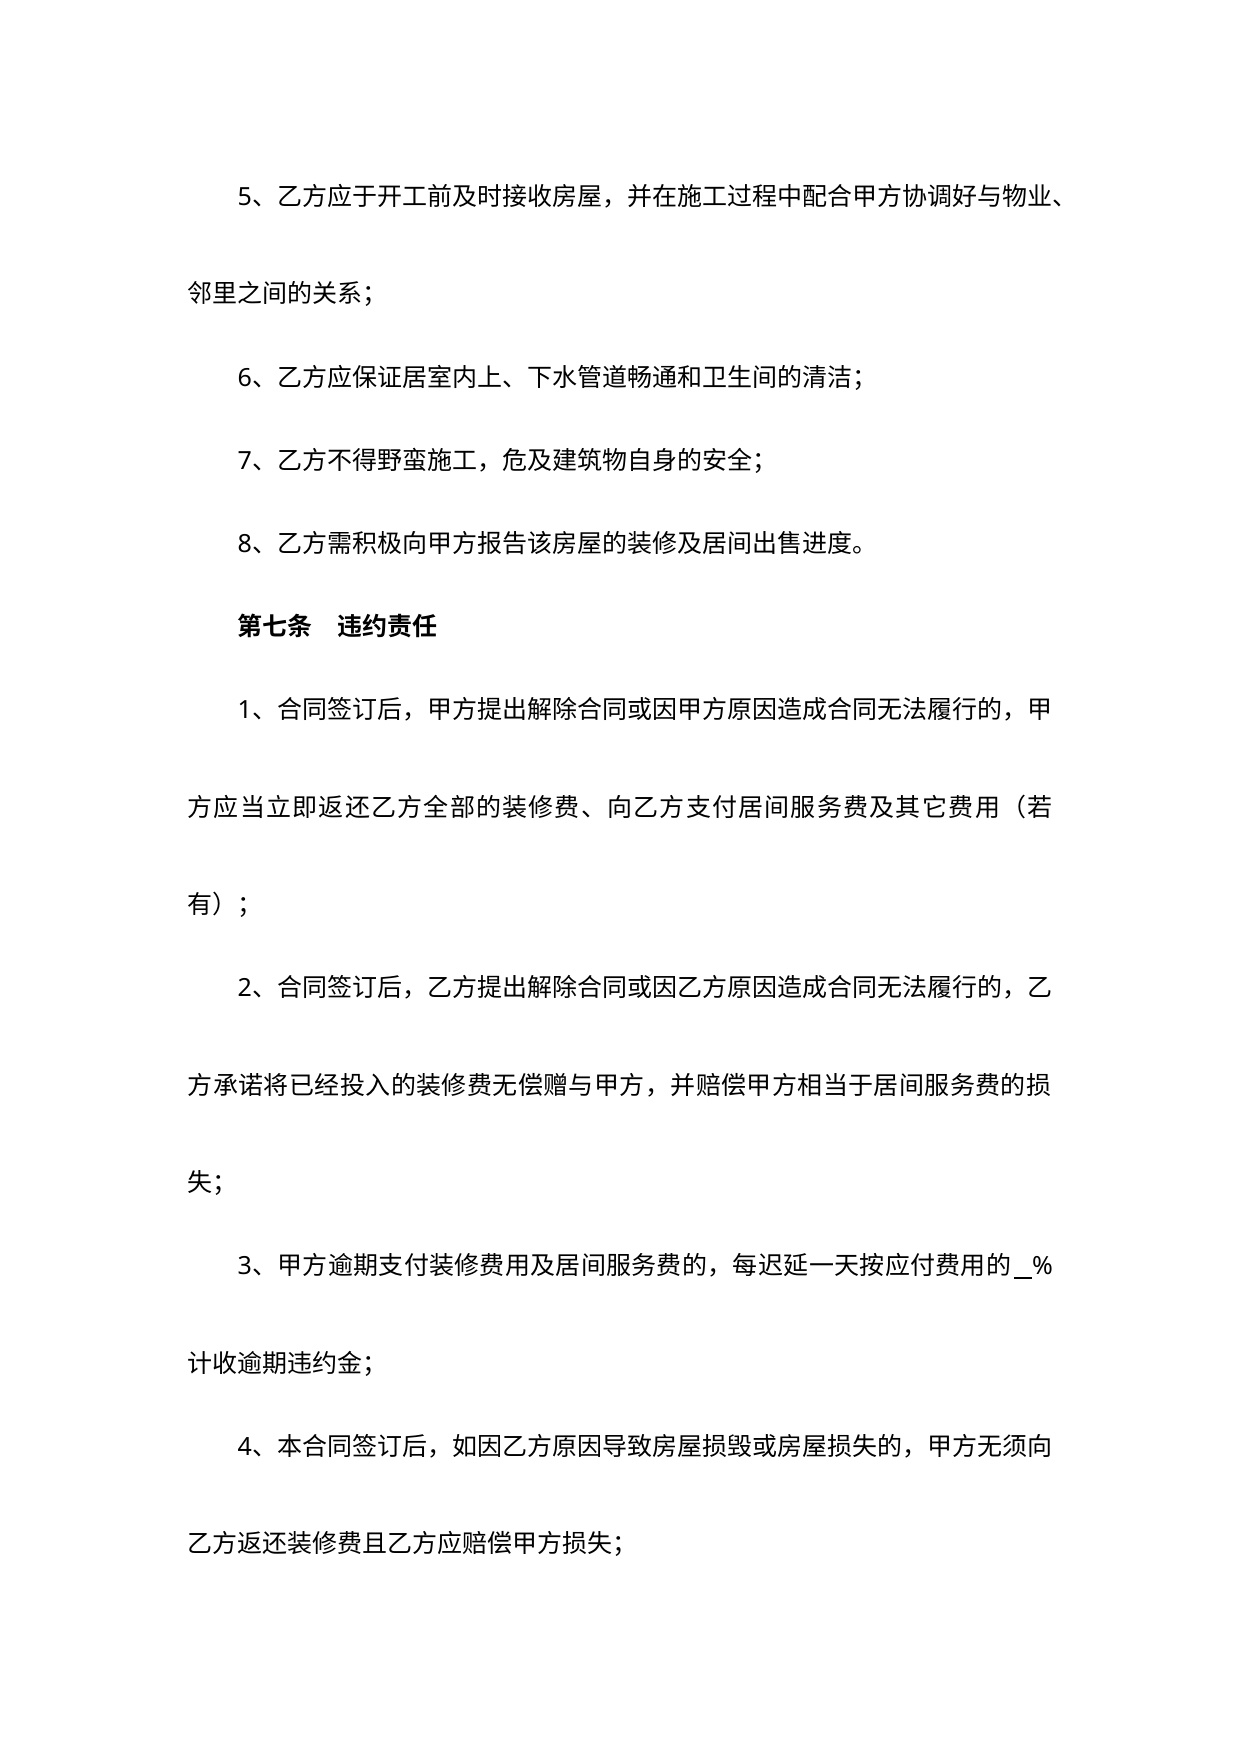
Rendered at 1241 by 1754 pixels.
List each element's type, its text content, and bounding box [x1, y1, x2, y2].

text 6、乙方应保证居室内上、下水管道畅通和卫生间的清洁； [187, 343, 1053, 408]
text 8、乙方需积极向甲方报告该房屋的装修及居间出售进度。 [187, 509, 1053, 574]
text 1、合同签订后，甲方提出解除合同或因甲方原因造成合同无法履行的，甲方应当立即返还乙方全部的装修费、向乙方支付居间服务费及其它费用（若有）； [187, 675, 1053, 935]
text 3、甲方逾期支付装修费用及居间服务费的，每迟延一天按应付费用的 %计收逾期违约金； [187, 1231, 1053, 1394]
text 2、合同签订后，乙方提出解除合同或因乙方原因造成合同无法履行的，乙方承诺将已经投入的装修费无偿赠与甲方，并赔偿甲方相当于居间服务费的损失； [187, 953, 1053, 1213]
text 第七条 违约责任 [187, 592, 1053, 657]
text 5、乙方应于开工前及时接收房屋，并在施工过程中配合甲方协调好与物业、邻里之间的关系； [187, 162, 1053, 324]
text 7、乙方不得野蛮施工，危及建筑物自身的安全； [187, 426, 1053, 491]
text 4、本合同签订后，如因乙方原因导致房屋损毁或房屋损失的，甲方无须向乙方返还装修费且乙方应赔偿甲方损失； [187, 1412, 1053, 1574]
